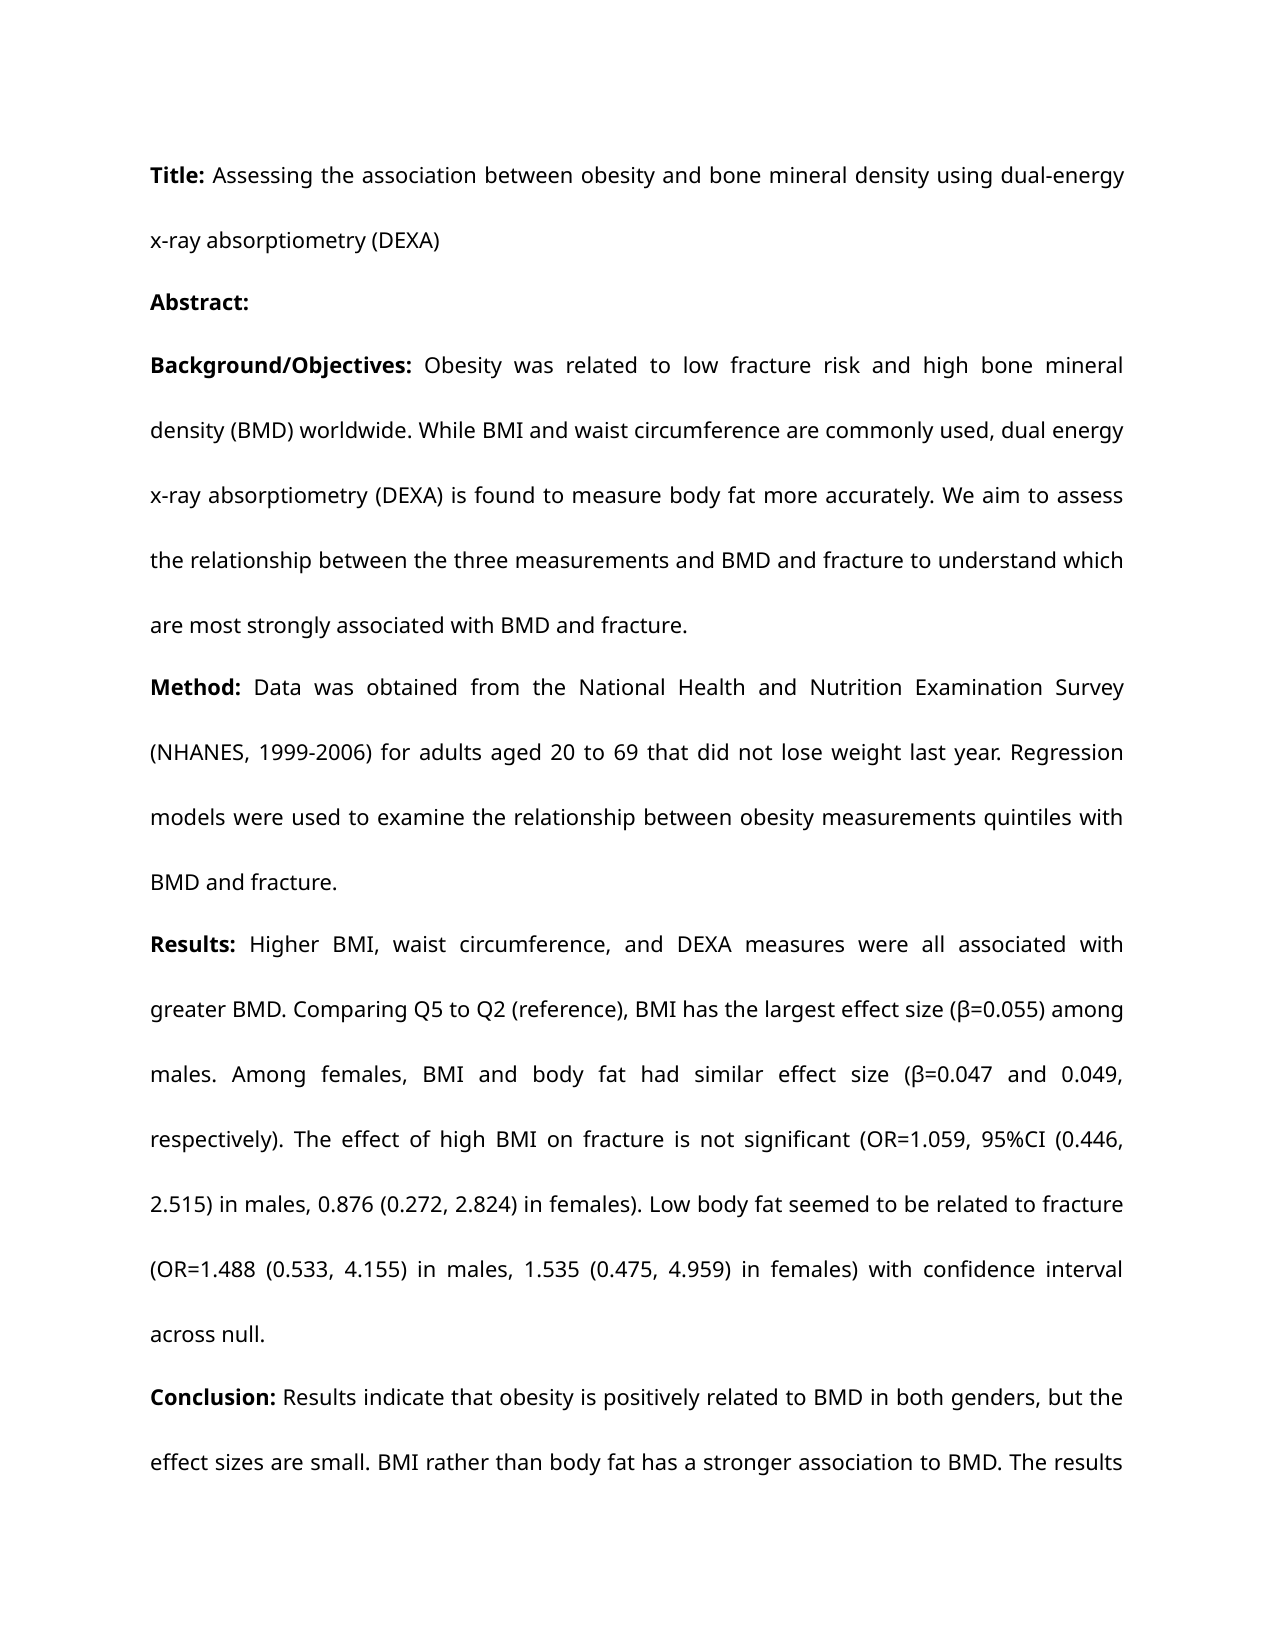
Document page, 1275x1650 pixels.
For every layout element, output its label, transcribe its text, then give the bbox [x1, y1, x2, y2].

text Results: Higher BMI, waist circumference, and DEXA measures were all associated with greater BMD. Comparing Q5 to Q2 (reference), BMI has the largest effect size (β=0.055) among males. Among females, BMI and body fat had similar effect size (β=0.047 and 0.049, respectively). The effect of high BMI on fracture is not significant (OR=1.059, 95%CI (0.446, 2.515) in males, 0.876 (0.272, 2.824) in females). Low body fat seemed to be related to fracture (OR=1.488 (0.533, 4.155) in males, 1.535 (0.475, 4.959) in females) with confidence interval across null. [150, 928, 1125, 1350]
text Background/Objectives: Obesity was related to low fracture risk and high bone mineral density (BMD) worldwide. While BMI and waist circumference are commonly used, dual energy x-ray absorptiometry (DEXA) is found to measure body fat more accurately. We aim to assess the relationship between the three measurements and BMD and fracture to understand which are most strongly associated with BMD and fracture. [150, 348, 1125, 641]
text Abstract: [150, 286, 1125, 318]
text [150, 1380, 1125, 1478]
text Title: Assessing the association between obesity and bone mineral density using dual-energy x-ray absorptiometry (DEXA) [150, 159, 1125, 256]
text Method: Data was obtained from the National Health and Nutrition Examination Survey (NHANES, 1999-2006) for adults aged 20 to 69 that did not lose weight last year. Regression models were used to examine the relationship between obesity measurements quintiles with BMD and fracture. [150, 671, 1125, 898]
